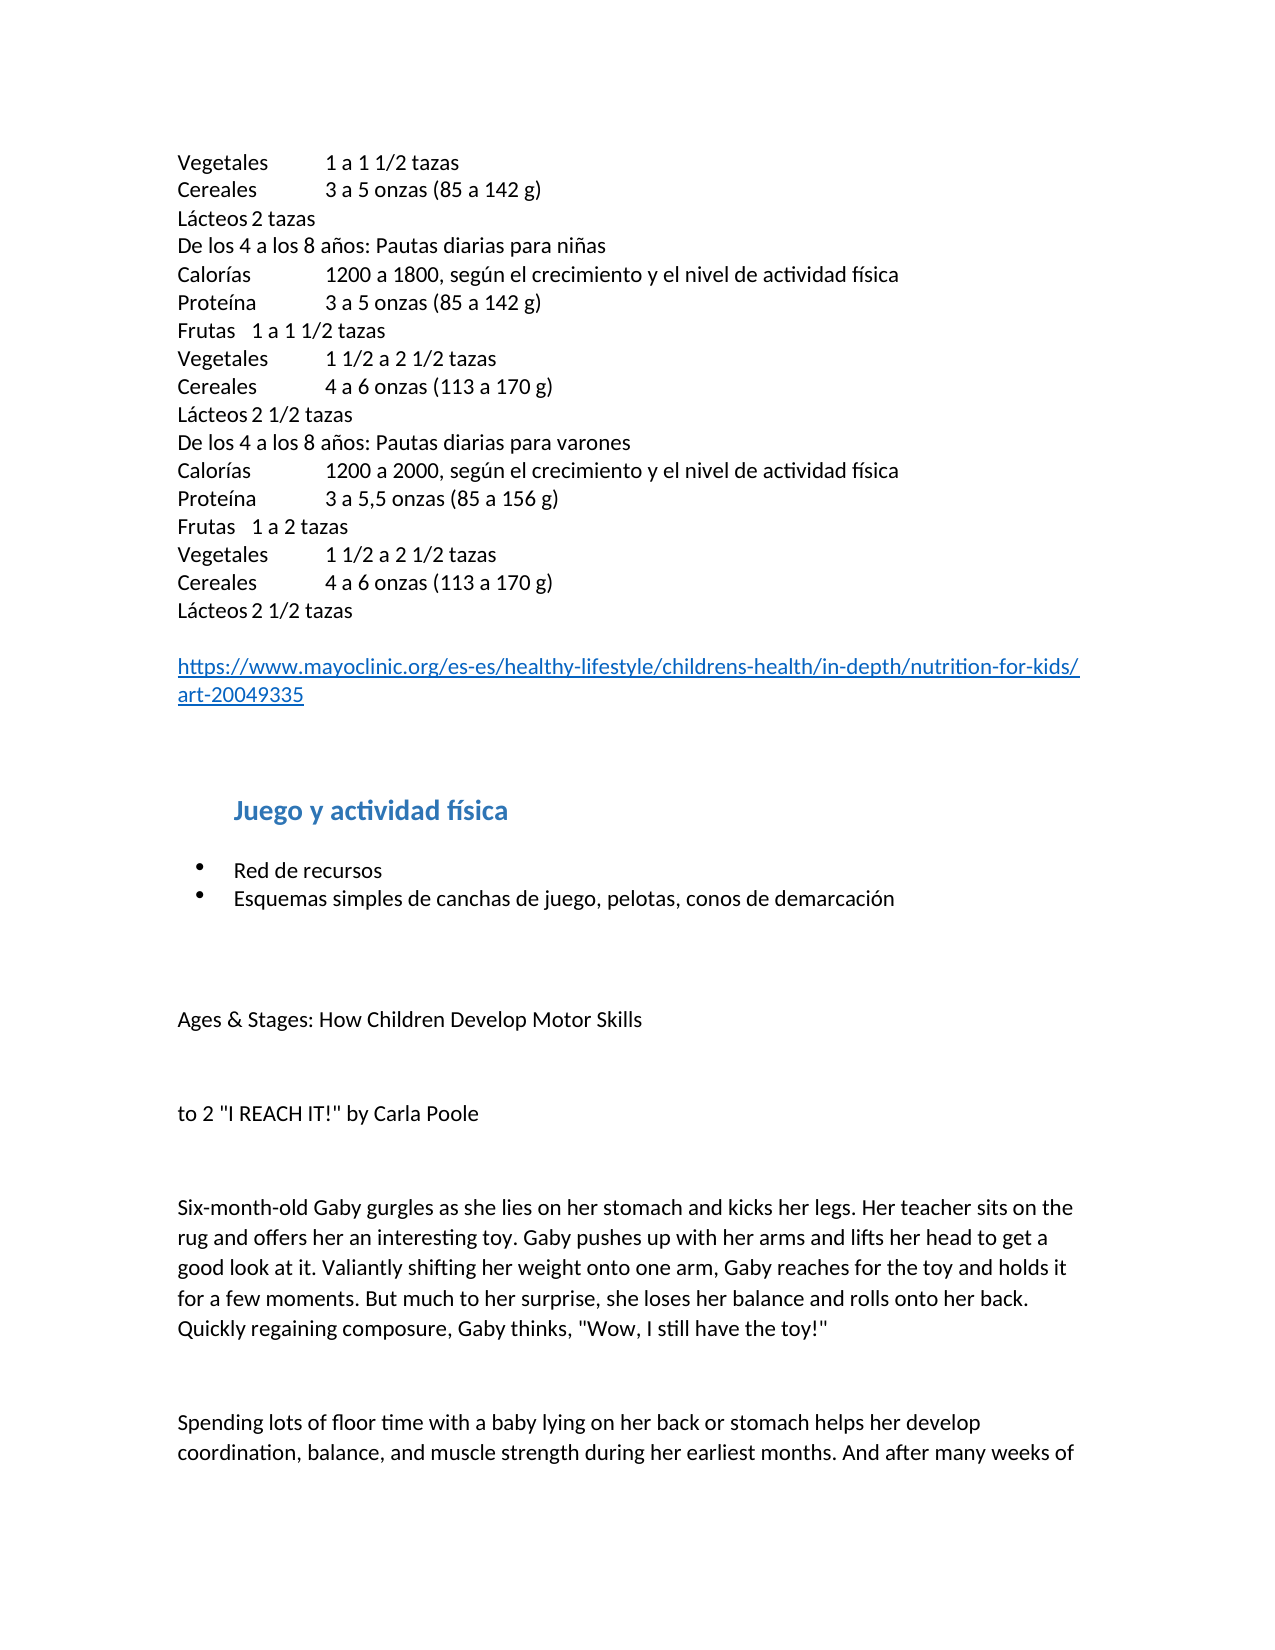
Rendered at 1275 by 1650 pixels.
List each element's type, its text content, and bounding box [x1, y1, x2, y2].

text Cereales 4 a 6 onzas (113 a 170 g) [177, 372, 1098, 400]
text Vegetales 1 a 1 1/2 tazas [177, 148, 1098, 176]
text Six-month-old Gaby gurgles as she lies on her stomach and kicks her legs. Her teacher sits on the rug and offers her an interesting toy. Gaby pushes up with her arms and lifts her head to get a good look at it. Valiantly shifting her weight onto one arm, Gaby reaches for the toy and holds it for a few moments. But much to her surprise, she loses her balance and rolls onto her back. Quickly regaining composure, Gaby thinks, "Wow, I still have the toy!" [177, 1193, 1098, 1342]
text Frutas 1 a 2 tazas [177, 512, 1098, 540]
text Juego y actividad física [233, 792, 1098, 828]
text Proteína 3 a 5,5 onzas (85 a 156 g) [177, 484, 1098, 512]
text Cereales 3 a 5 onzas (85 a 142 g) [177, 176, 1098, 204]
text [177, 1408, 1098, 1466]
text Lácteos 2 1/2 tazas [177, 596, 1098, 624]
text Frutas 1 a 1 1/2 tazas [177, 316, 1098, 344]
list Red de recursos [196, 856, 1098, 884]
text Ages & Stages: How Children Develop Motor Skills [177, 1006, 1098, 1033]
text Calorías 1200 a 2000, según el crecimiento y el nivel de actividad física [177, 456, 1098, 484]
text Calorías 1200 a 1800, según el crecimiento y el nivel de actividad física [177, 260, 1098, 288]
text De los 4 a los 8 años: Pautas diarias para niñas [177, 232, 1098, 260]
text Vegetales 1 1/2 a 2 1/2 tazas [177, 540, 1098, 568]
list Esquemas simples de canchas de juego, pelotas, conos de demarcación [196, 884, 1098, 912]
text https://www.mayoclinic.org/es-es/healthy-lifestyle/childrens-health/in-depth/nutrition-for-kids/art-20049335 [177, 652, 1098, 708]
text Proteína 3 a 5 onzas (85 a 142 g) [177, 288, 1098, 316]
text Vegetales 1 1/2 a 2 1/2 tazas [177, 344, 1098, 372]
text Lácteos 2 tazas [177, 204, 1098, 232]
text De los 4 a los 8 años: Pautas diarias para varones [177, 428, 1098, 456]
text Cereales 4 a 6 onzas (113 a 170 g) [177, 568, 1098, 596]
text Lácteos 2 1/2 tazas [177, 400, 1098, 428]
text to 2 "I REACH IT!" by Carla Poole [177, 1099, 1098, 1127]
